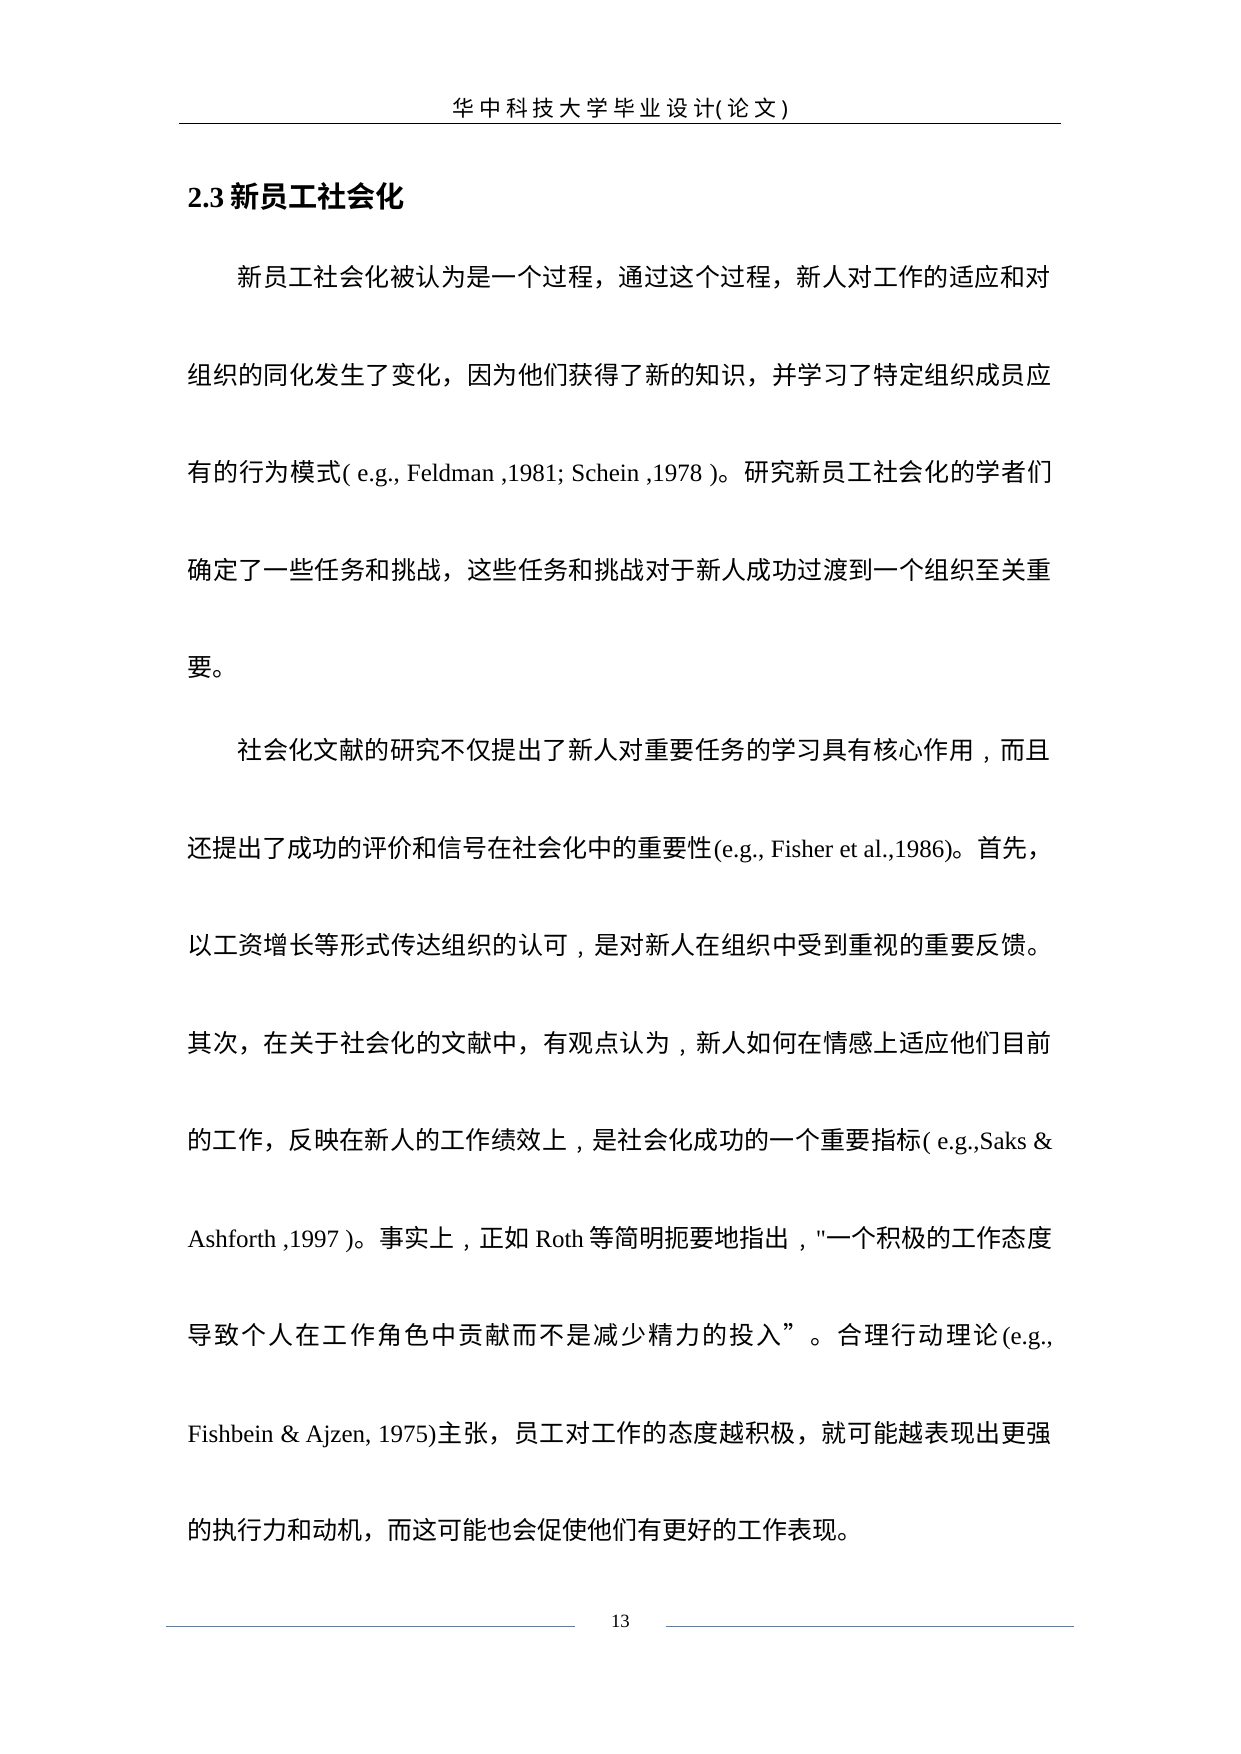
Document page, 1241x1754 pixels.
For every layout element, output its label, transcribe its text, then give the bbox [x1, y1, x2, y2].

text 社会化文献的研究不仅提出了新人对重要任务的学习具有核心作用﹐而且还提出了成功的评价和信号在社会化中的重要性(e.g., Fisher et al.,1986)。首先，以工资增长等形式传达组织的认可﹐是对新人在组织中受到重视的重要反馈。其次，在关于社会化的文献中，有观点认为﹐新人如何在情感上适应他们目前的工作，反映在新人的工作绩效上﹐是社会化成功的一个重要指标( e.g.,Saks & Ashforth ,1997 )。事实上﹐正如Roth等简明扼要地指出﹐"一个积极的工作态度导致个人在工作角色中贡献而不是减少精力的投入”。合理行动理论(e.g., Fishbein & Ajzen, 1975)主张，员工对工作的态度越积极，就可能越表现出更强的执行力和动机，而这可能也会促使他们有更好的工作表现。 [187, 716, 1053, 1561]
text 新员工社会化被认为是一个过程，通过这个过程，新人对工作的适应和对组织的同化发生了变化，因为他们获得了新的知识，并学习了特定组织成员应有的行为模式( e.g., Feldman ,1981; Schein ,1978 )。研究新员工社会化的学者们确定了一些任务和挑战，这些任务和挑战对于新人成功过渡到一个组织至关重要。 [187, 243, 1053, 698]
subtitle 2.3新员工社会化 [187, 162, 1053, 227]
